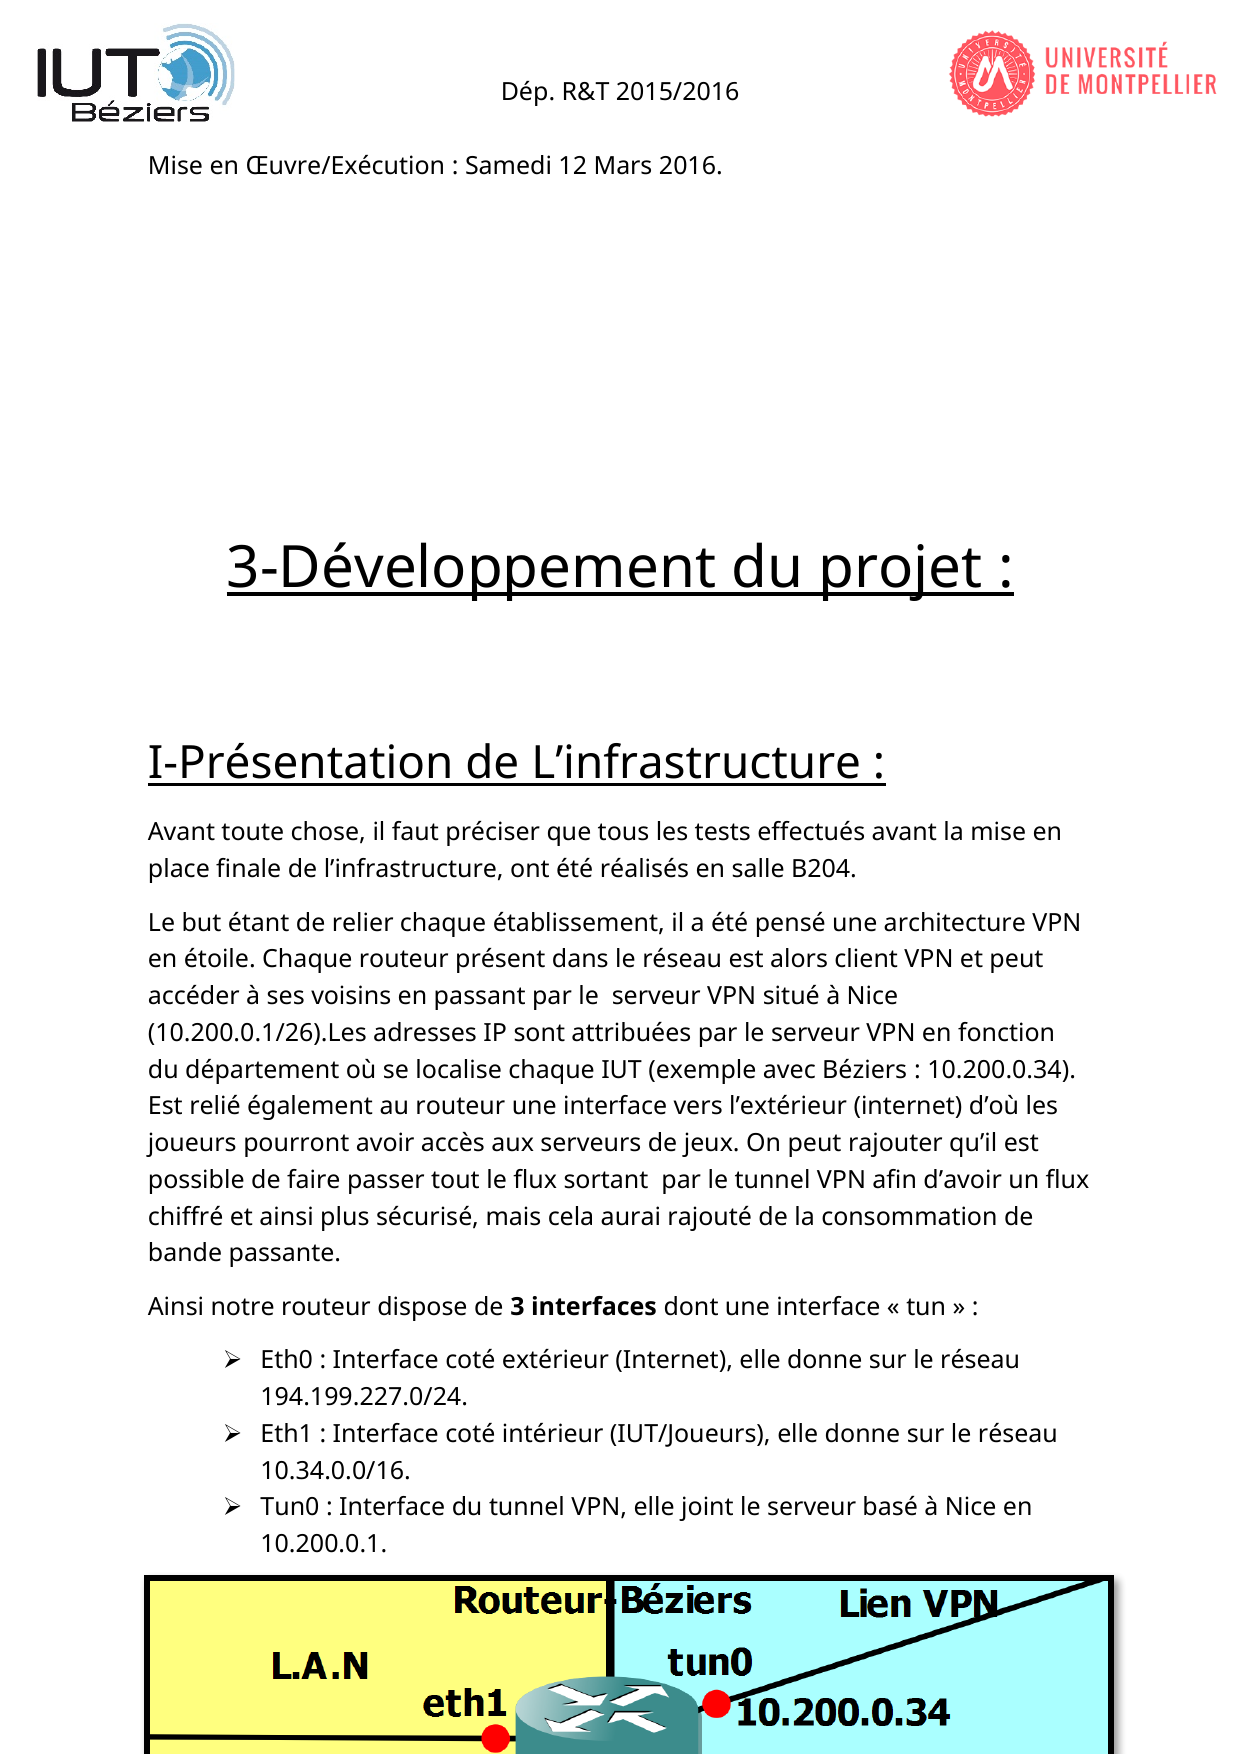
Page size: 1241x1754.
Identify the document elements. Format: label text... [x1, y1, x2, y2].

picture [150, 1581, 1108, 1754]
text Mise en Œuvre/Exécution : Samedi 12 Mars 2016. [148, 148, 1093, 182]
picture [37, 23, 235, 122]
picture [937, 15, 1240, 136]
list Tun0 : Interface du tunnel VPN, elle joint le serveur basé à Nice en 10.200.0.1. [223, 1489, 1093, 1560]
text Avant toute chose, il faut préciser que tous les tests effectués avant la mise en place finale de l’infrastructure, ont été réalisés en salle B204. [148, 814, 1093, 885]
text 3-Développement du projet : [148, 525, 1093, 604]
list Eth1 : Interface coté intérieur (IUT/Joueurs), elle donne sur le réseau 10.34.0.0/16. [223, 1416, 1093, 1486]
text I-Présentation de L’infrastructure : [148, 730, 1093, 792]
text Ainsi notre routeur dispose de 3 interfaces dont une interface « tun » : [148, 1288, 1093, 1323]
list Eth0 : Interface coté extérieur (Internet), elle donne sur le réseau 194.199.227.0/24. [223, 1342, 1093, 1413]
